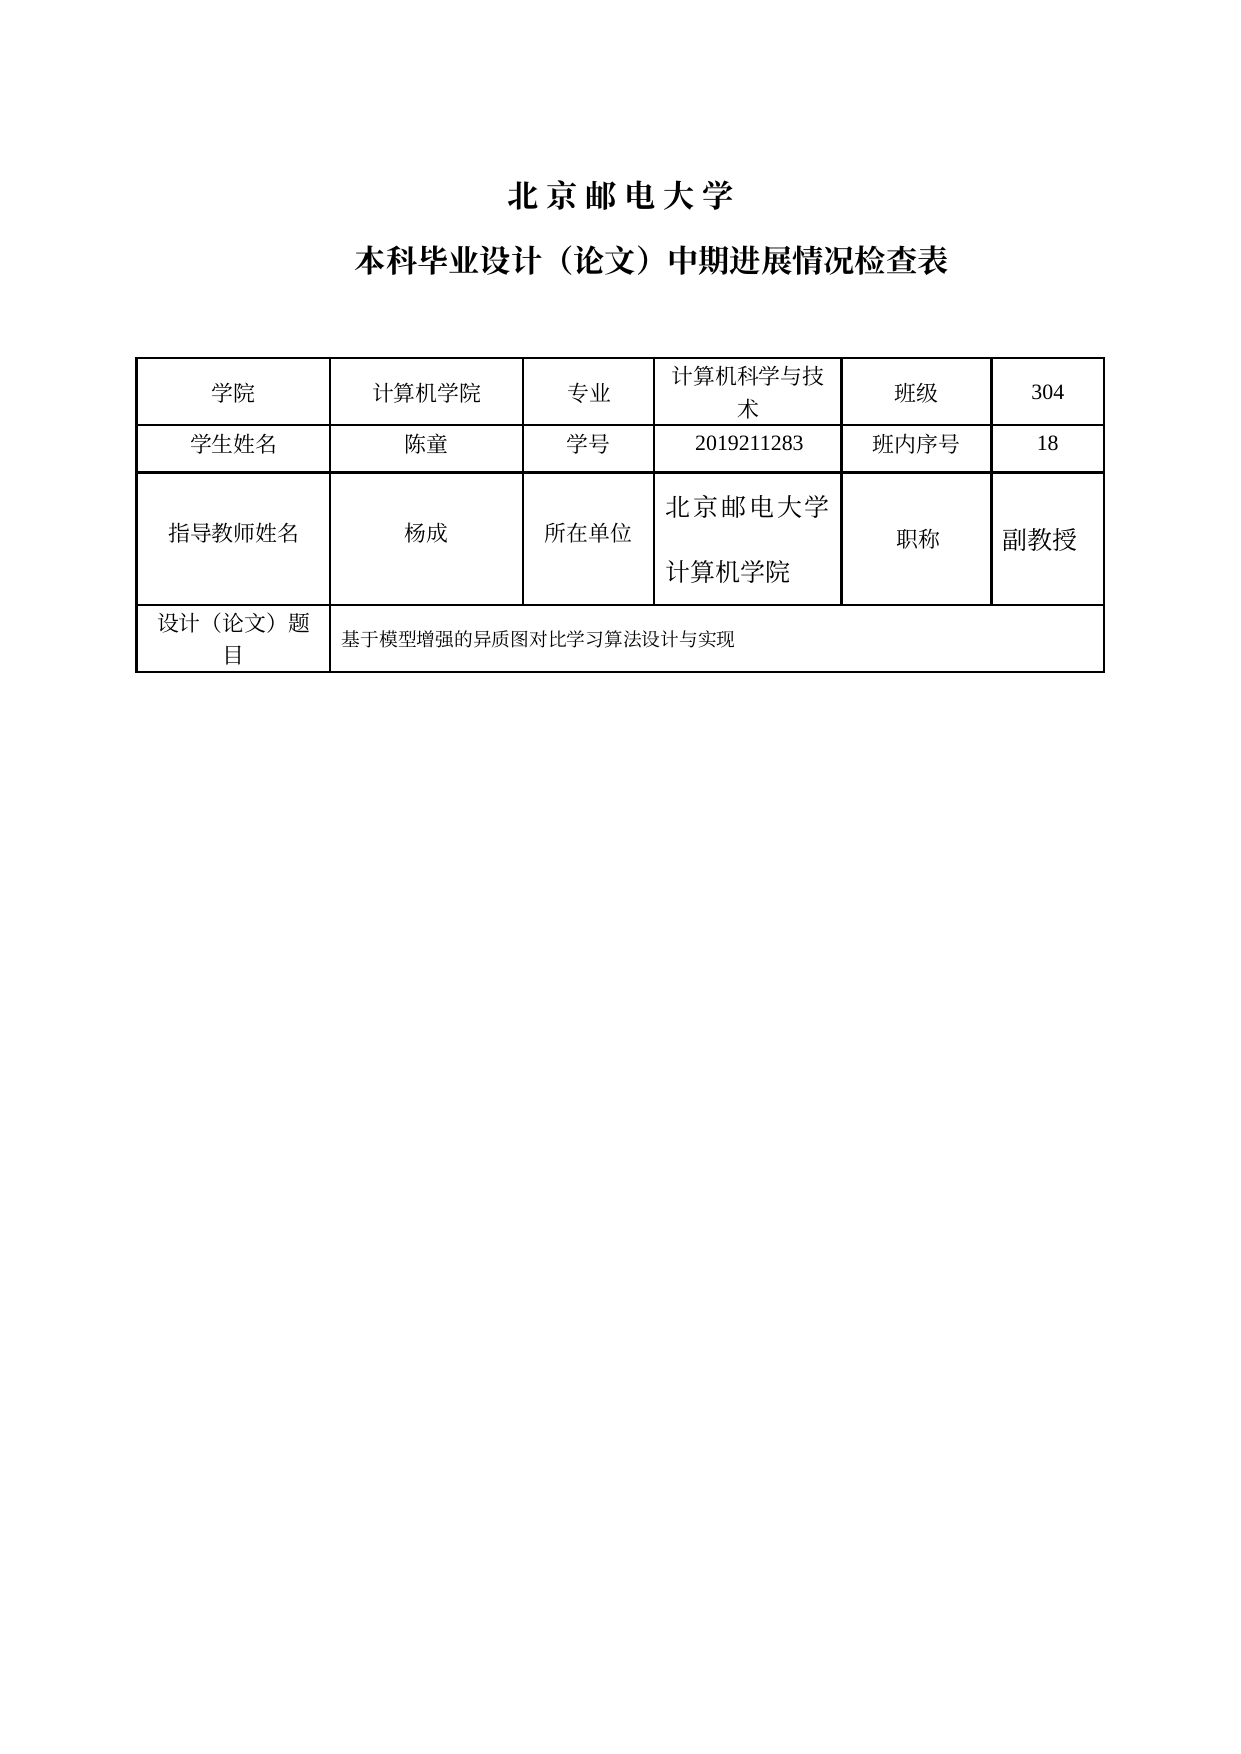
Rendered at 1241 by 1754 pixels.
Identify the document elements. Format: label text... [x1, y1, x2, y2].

text 北 京 邮 电 大 学 [148, 162, 1092, 227]
table_cell 班内序号 [843, 426, 990, 471]
table_cell 设计（论文）题目 [138, 606, 329, 671]
table_cell 基于模型增强的异质图对比学习算法设计与实现 [331, 606, 1103, 671]
text 本科毕业设计（论文）中期进展情况检查表 [148, 227, 1092, 292]
table_cell 指导教师姓名 [138, 474, 329, 603]
table_header 计算机学院 [331, 359, 522, 424]
table_cell 副教授 [993, 474, 1103, 603]
table_cell 杨成 [331, 474, 522, 603]
table_cell 陈童 [331, 426, 522, 471]
table_cell 学号 [524, 426, 653, 471]
table_cell 北京邮电大学计算机学院 [655, 474, 840, 603]
table_cell 18 [993, 426, 1103, 471]
table_cell 所在单位 [524, 474, 653, 603]
table_header 304 [993, 359, 1103, 424]
table_header 计算机科学与技术 [655, 359, 840, 424]
table_header 专业 [524, 359, 653, 424]
table_cell 学生姓名 [138, 426, 329, 471]
table_cell 2019211283 [655, 426, 840, 471]
table_header 班级 [843, 359, 990, 424]
table_cell 职称 [843, 474, 990, 603]
table_header 学院 [138, 359, 329, 424]
